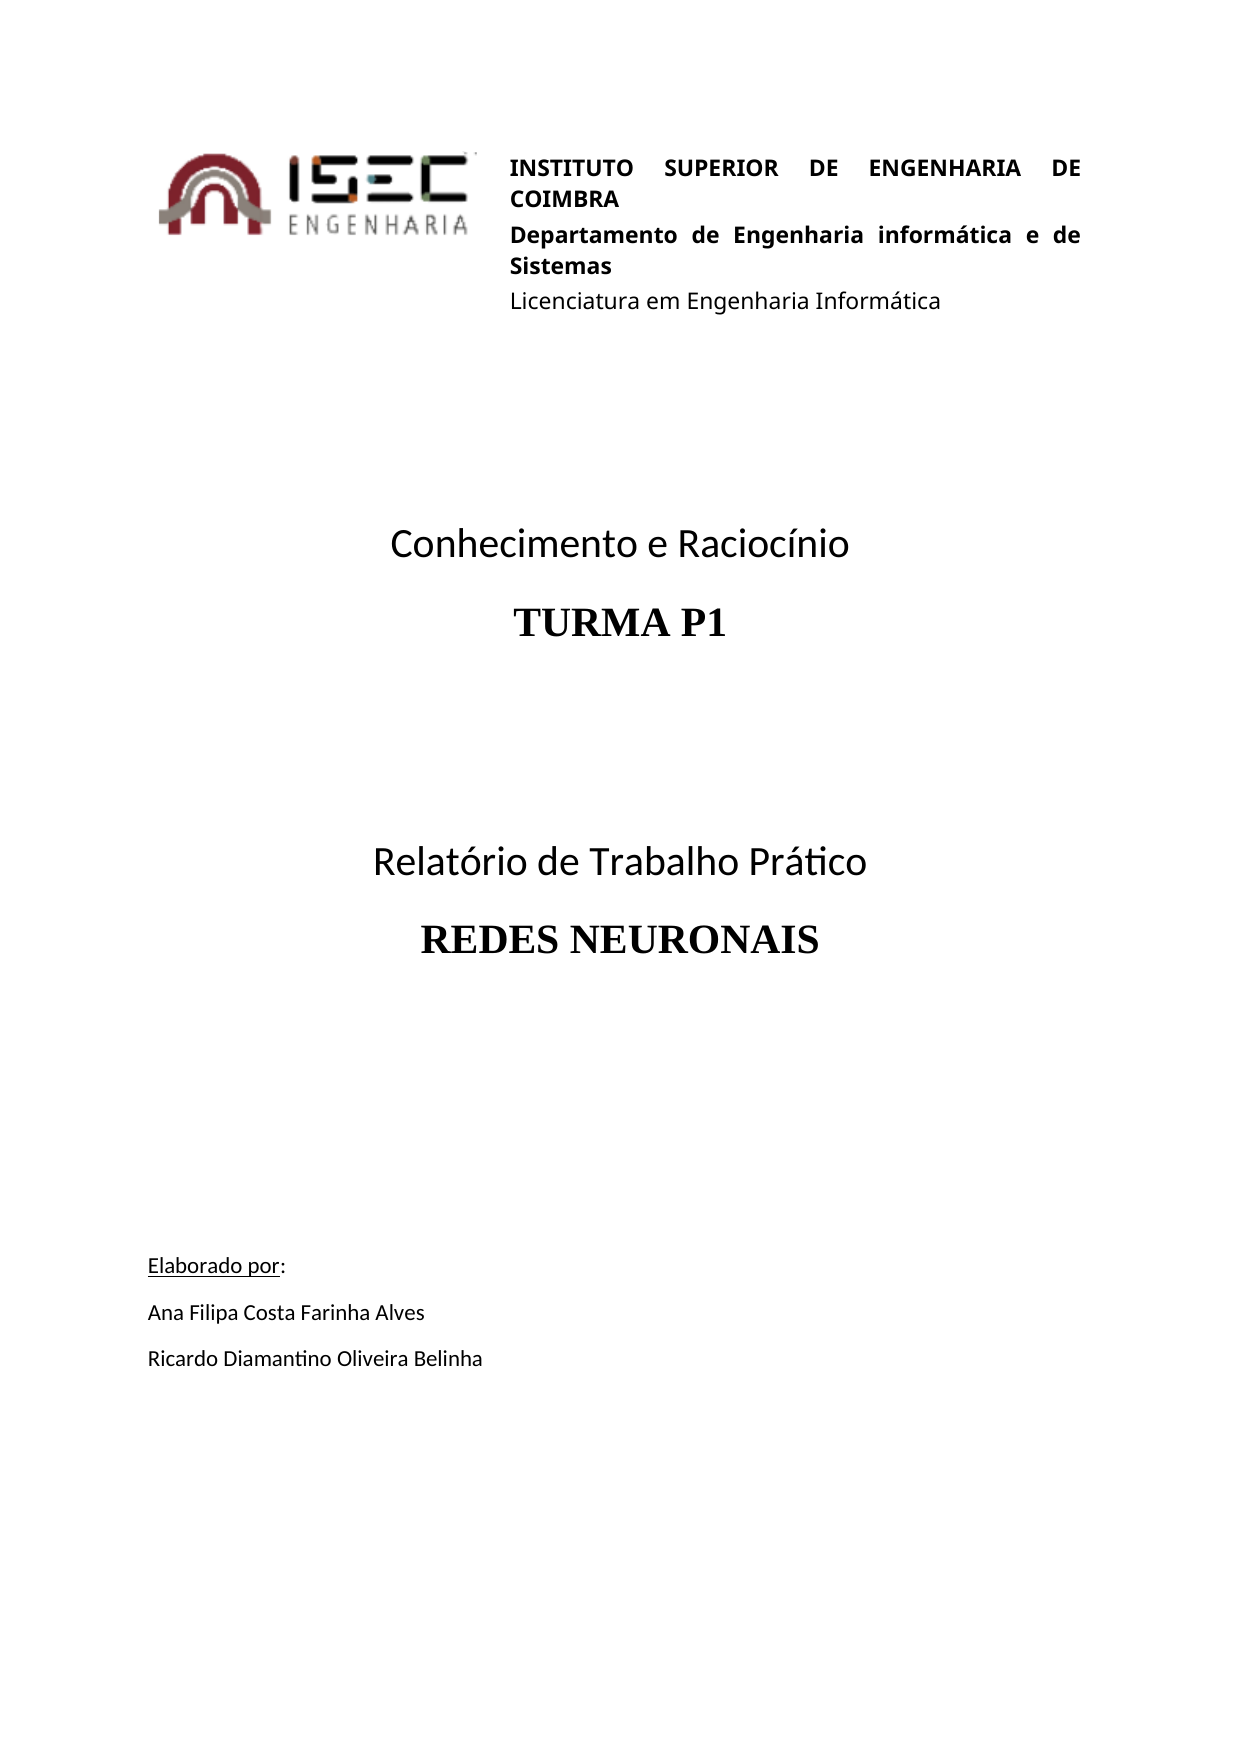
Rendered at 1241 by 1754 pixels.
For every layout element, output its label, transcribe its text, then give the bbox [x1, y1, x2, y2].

text Conhecimento e Raciocínio [148, 517, 1092, 568]
text Relatório de Trabalho Prático [148, 834, 1092, 885]
text Ricardo Diamantino Oliveira Belinha [148, 1344, 1092, 1372]
text Turma p1 [148, 598, 1092, 646]
text REDES NEURONAIS [148, 915, 1092, 963]
table_header [148, 148, 498, 316]
table_header INSTITUTO SUPERIOR DE ENGENHARIA DE COIMBRA [498, 148, 1092, 214]
table_cell Departamento de Engenharia informática e de Sistemas [498, 214, 1092, 281]
picture [158, 151, 488, 243]
table_cell Licenciatura em Engenharia Informática [498, 281, 1092, 316]
text Elaborado por: [148, 1252, 1092, 1280]
text Ana Filipa Costa Farinha Alves [148, 1298, 1092, 1326]
